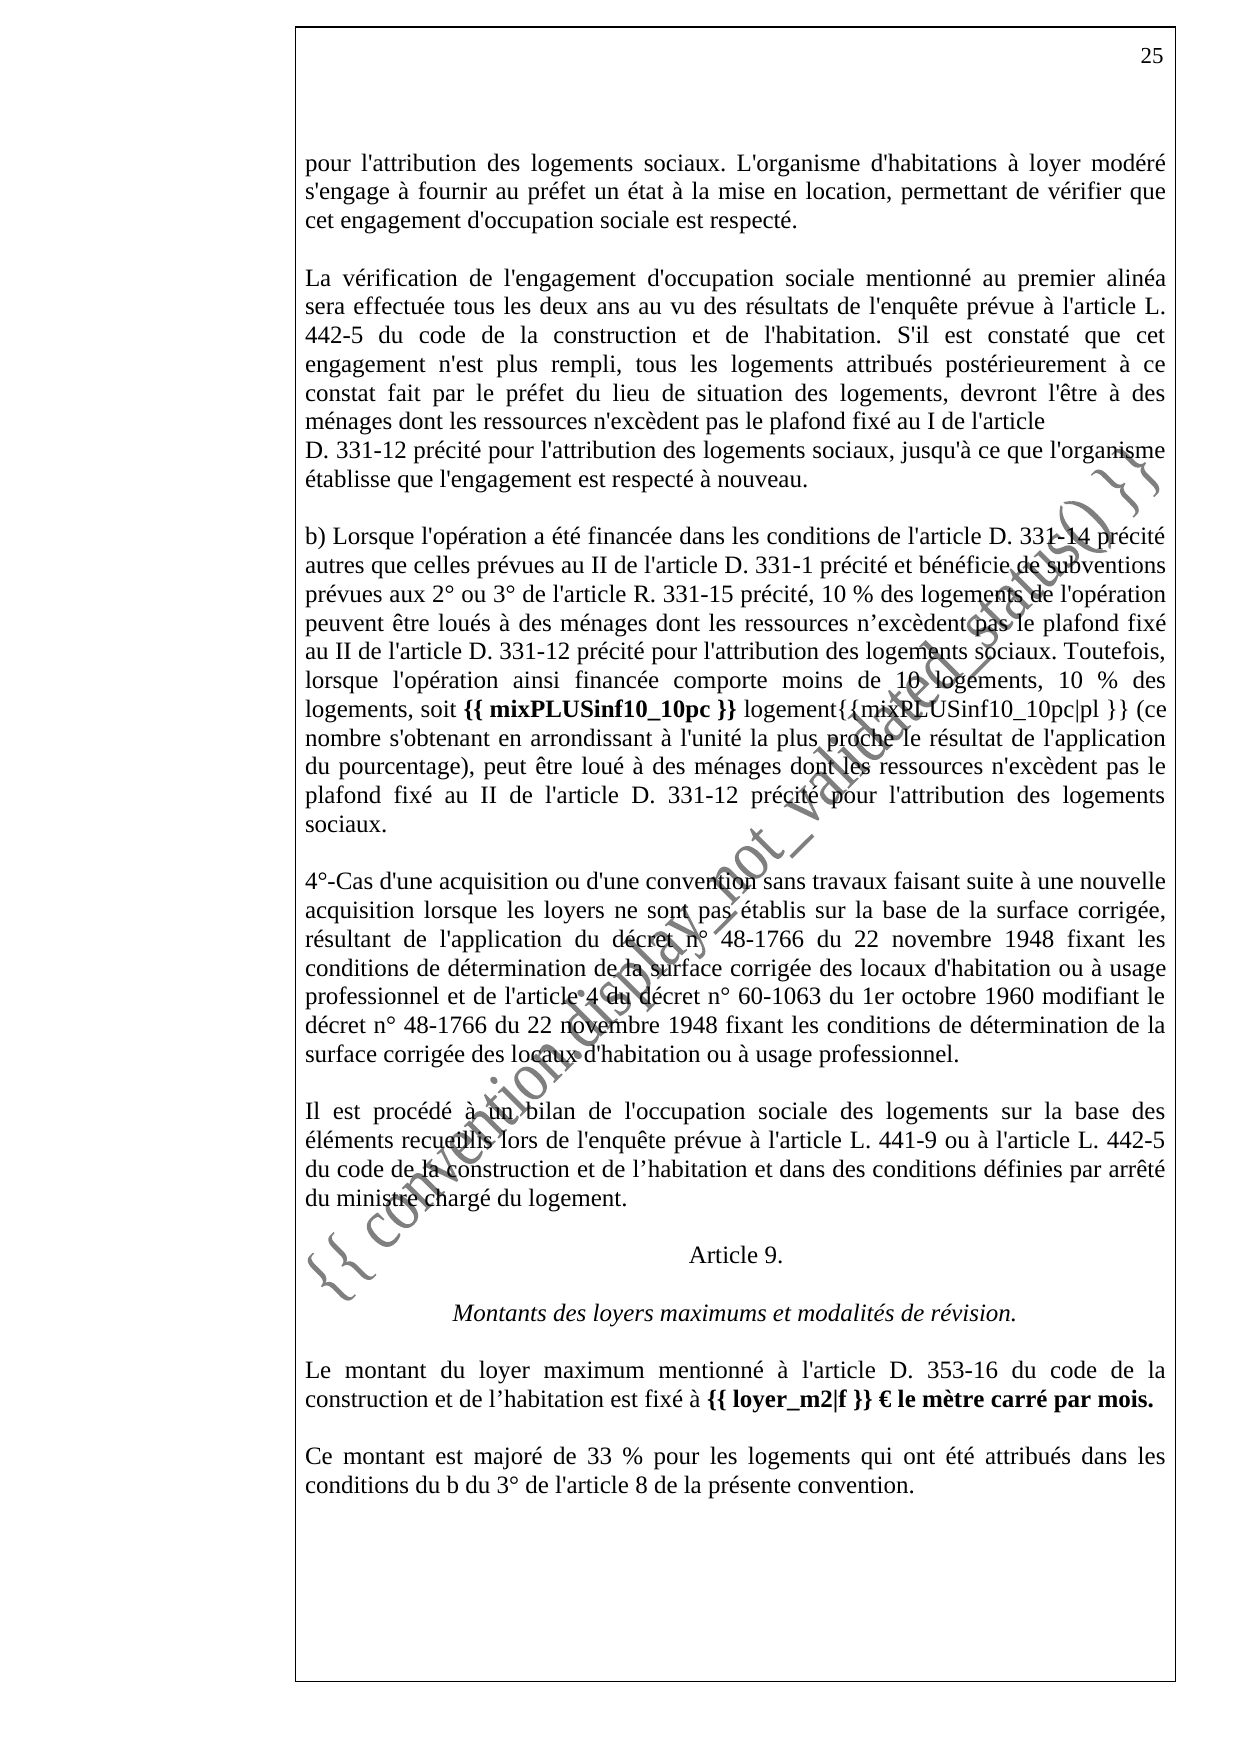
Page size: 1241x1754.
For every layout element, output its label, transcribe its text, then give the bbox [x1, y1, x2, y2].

text Article 9. [305, 1240, 1167, 1269]
text Ce montant est majoré de 33 % pour les logements qui ont été attribués dans les conditions du b du 3° de l'article 8 de la présente convention. [305, 1441, 1167, 1499]
text D. 331-12 précité pour l'attribution des logements sociaux, jusqu'à ce que l'organisme établisse que l'engagement est respecté à nouveau. [305, 435, 1167, 493]
text Le montant du loyer maximum mentionné à l'article D. 353-16 du code de la construction et de l’habitation est fixé à {{ loyer_m2|f }} € le mètre carré par mois. [305, 1355, 1167, 1413]
text 4°-Cas d'une acquisition ou d'une convention sans travaux faisant suite à une nouvelle acquisition lorsque les loyers ne sont pas établis sur la base de la surface corrigée, résultant de l'application du décret n° 48-1766 du 22 novembre 1948 fixant les conditions de détermination de la surface corrigée des locaux d'habitation ou à usage professionnel et de l'article 4 du décret n° 60-1063 du 1er octobre 1960 modifiant le décret n° 48-1766 du 22 novembre 1948 fixant les conditions de détermination de la surface corrigée des locaux d'habitation ou à usage professionnel. [305, 866, 1167, 1068]
text La vérification de l'engagement d'occupation sociale mentionné au premier alinéa sera effectuée tous les deux ans au vu des résultats de l'enquête prévue à l'article L. 442-5 du code de la construction et de l'habitation. S'il est constaté que cet engagement n'est plus rempli, tous les logements attribués postérieurement à ce constat fait par le préfet du lieu de situation des logements, devront l'être à des ménages dont les ressources n'excèdent pas le plafond fixé au I de l'article [305, 263, 1167, 435]
text Il est procédé à un bilan de l'occupation sociale des logements sur la base des éléments recueillis lors de l'enquête prévue à l'article L. 441-9 ou à l'article L. 442-5 du code de la construction et de l’habitation et dans des conditions définies par arrêté du ministre chargé du logement. [305, 1096, 1167, 1211]
text Montants des loyers maximums et modalités de révision. [305, 1298, 1167, 1326]
text b) Lorsque l'opération a été financée dans les conditions de l'article D. 331-14 précité autres que celles prévues au II de l'article D. 331-1 précité et bénéficie de subventions prévues aux 2° ou 3° de l'article R. 331-15 précité, 10 % des logements de l'opération peuvent être loués à des ménages dont les ressources n’excèdent pas le plafond fixé au II de l'article D. 331-12 précité pour l'attribution des logements sociaux. Toutefois, lorsque l'opération ainsi financée comporte moins de 10 logements, 10 % des logements, soit {{ mixPLUSinf10_10pc }} logement{{mixPLUSinf10_10pc|pl }} (ce nombre s'obtenant en arrondissant à l'unité la plus proche le résultat de l'application du pourcentage), peut être loué à des ménages dont les ressources n'excèdent pas le plafond fixé au II de l'article D. 331-12 précité pour l'attribution des logements sociaux. [305, 521, 1167, 838]
